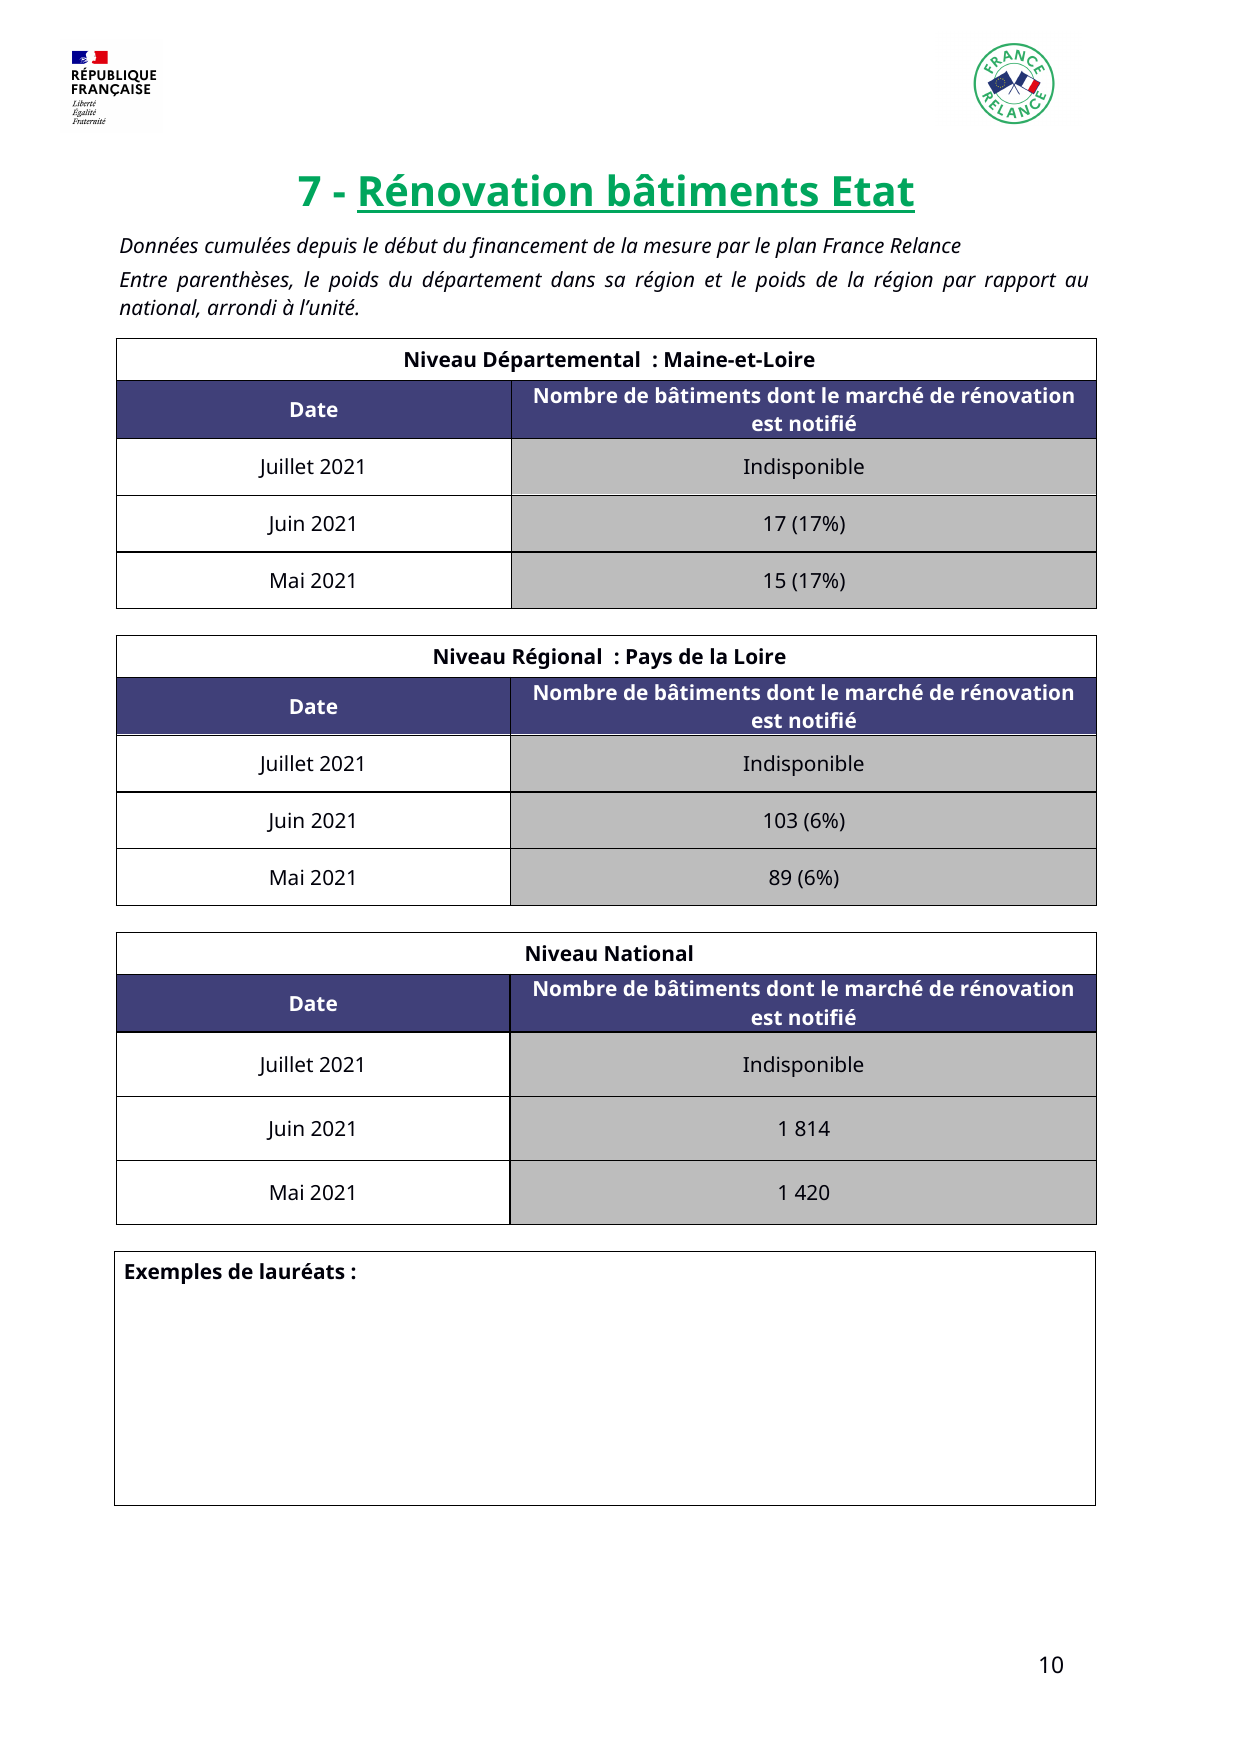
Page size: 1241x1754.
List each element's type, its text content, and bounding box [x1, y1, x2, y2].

table_cell Indisponible [511, 1033, 1096, 1096]
table_cell Date [117, 975, 509, 1031]
table_cell Juin 2021 [117, 793, 510, 848]
subtitle 7 - Rénovation bâtiments Etat [119, 162, 1094, 219]
picture [60, 39, 164, 133]
table_cell Juin 2021 [117, 1097, 509, 1160]
picture [935, 31, 1082, 126]
table_cell 103 (6%) [511, 793, 1096, 848]
table_cell Juin 2021 [117, 496, 511, 551]
table_cell Date [117, 678, 510, 734]
table_cell Nombre de bâtiments dont le marché de rénovation est notifié [511, 975, 1096, 1031]
table_cell Nombre de bâtiments dont le marché de rénovation est notifié [511, 678, 1096, 734]
table_cell Juillet 2021 [117, 439, 511, 494]
table_header Niveau National [117, 933, 1096, 973]
table_cell Date [117, 381, 511, 438]
table_cell Juillet 2021 [117, 1033, 509, 1096]
table_header Exemples de lauréats : [115, 1252, 1095, 1504]
table_cell 1 814 [511, 1097, 1096, 1160]
table_cell Mai 2021 [117, 1161, 509, 1224]
text Entre parenthèses, le poids du département dans sa région et le poids de la région par rapport au national, arrondi à l’unité. [119, 265, 1094, 322]
table_cell 17 (17%) [512, 496, 1096, 551]
table_cell 1 420 [511, 1161, 1096, 1224]
table_cell Mai 2021 [117, 849, 510, 905]
table_cell 15 (17%) [512, 553, 1096, 608]
table_cell Indisponible [511, 736, 1096, 791]
table_cell Nombre de bâtiments dont le marché de rénovation est notifié [512, 381, 1096, 438]
table_header Niveau Départemental : Maine-et-Loire [117, 339, 1096, 380]
table_header Niveau Régional : Pays de la Loire [117, 636, 1096, 677]
table_cell Indisponible [512, 439, 1096, 494]
table_cell Mai 2021 [117, 553, 511, 608]
text Données cumulées depuis le début du financement de la mesure par le plan France Relance [119, 231, 1094, 260]
table_cell 89 (6%) [511, 849, 1096, 905]
table_cell Juillet 2021 [117, 736, 510, 791]
